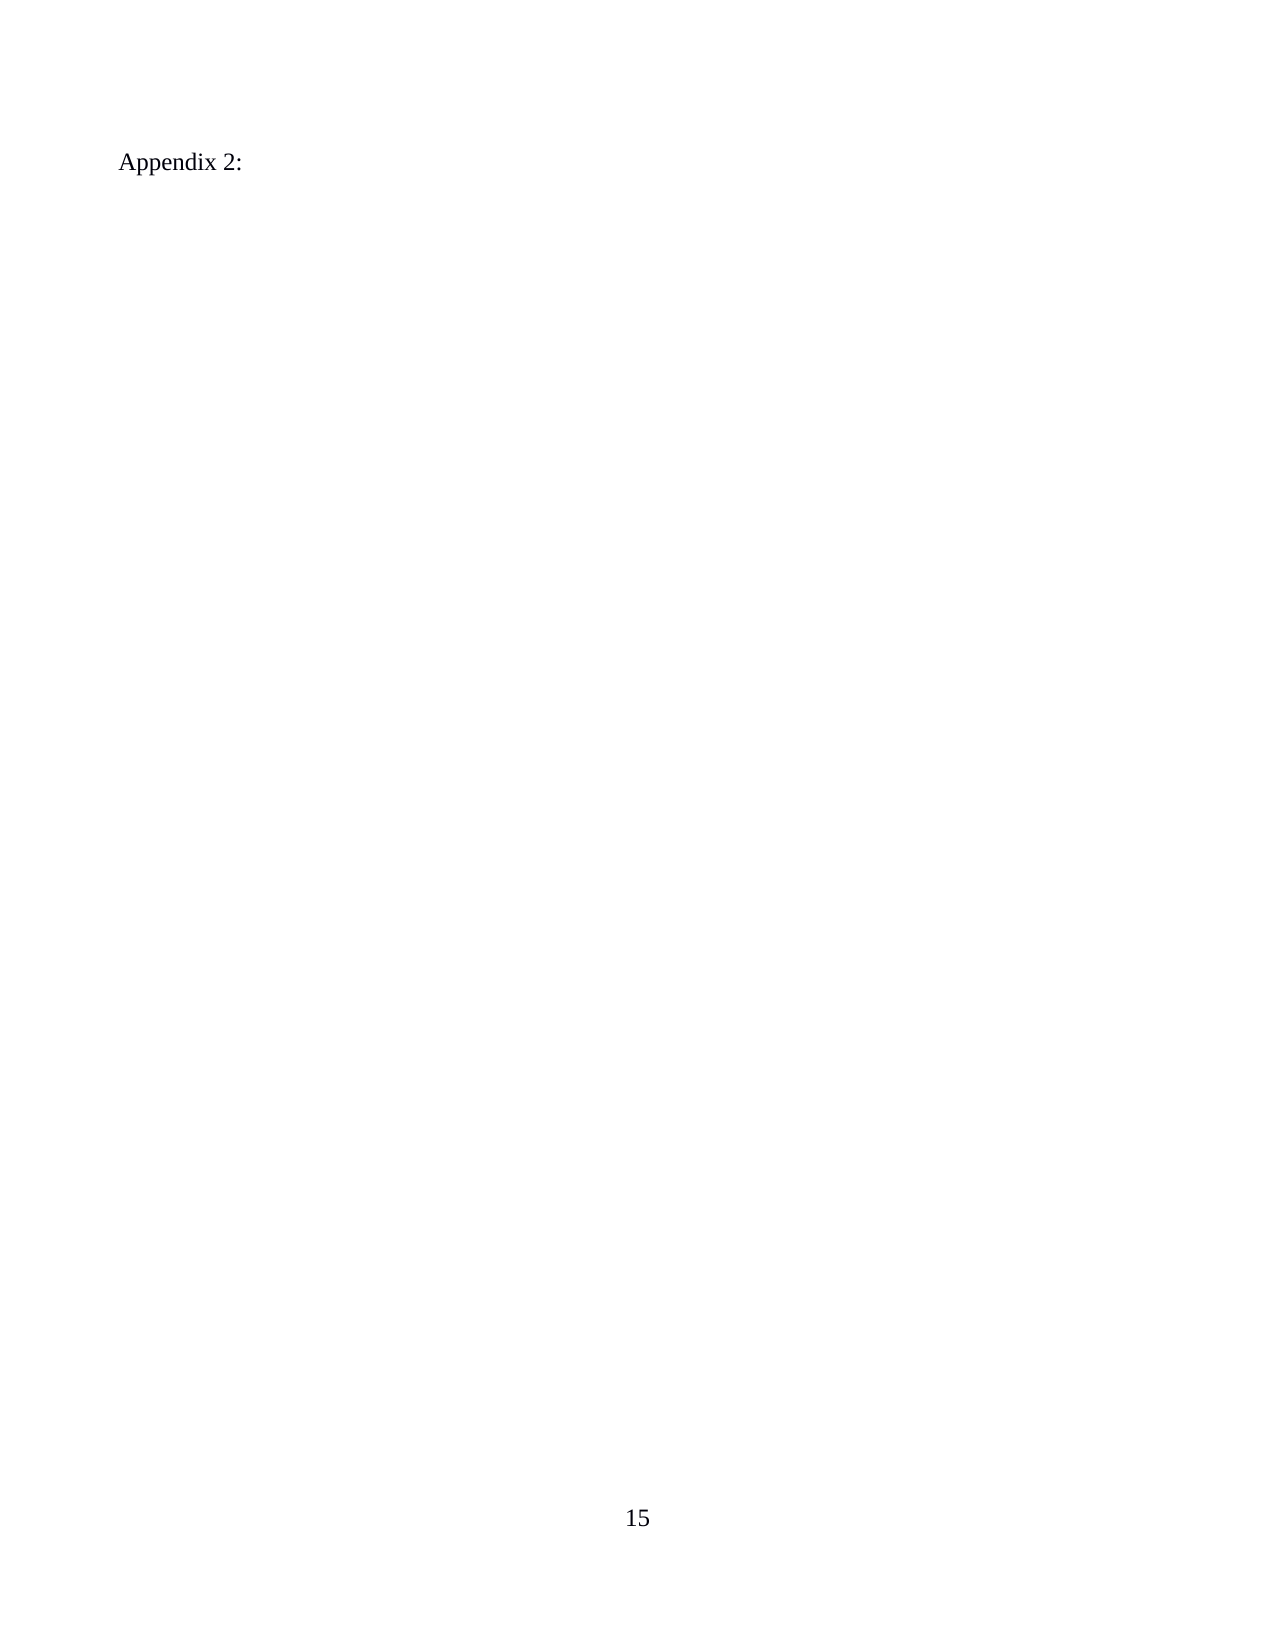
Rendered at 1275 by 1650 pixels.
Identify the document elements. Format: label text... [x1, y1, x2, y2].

text Appendix 2: [118, 147, 1157, 176]
